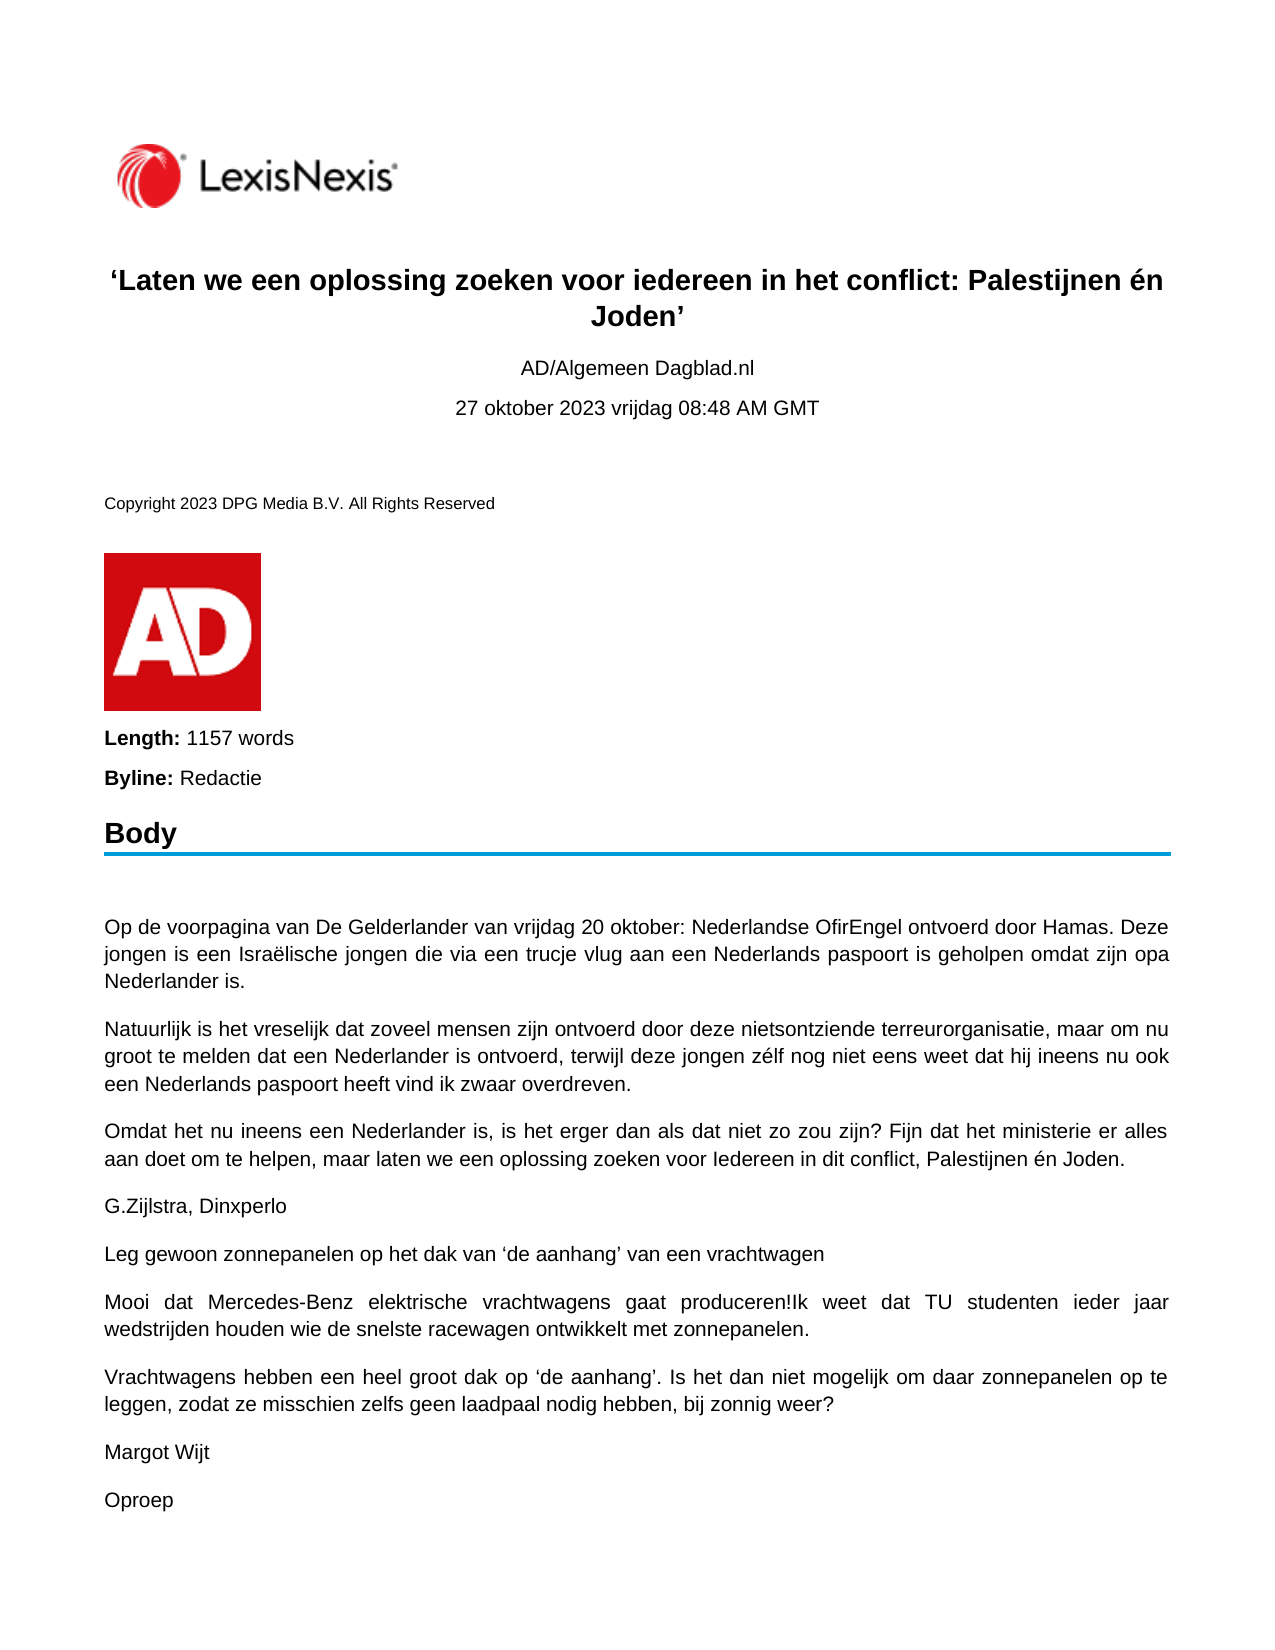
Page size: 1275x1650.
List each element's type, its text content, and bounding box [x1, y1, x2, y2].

picture [104, 144, 412, 208]
text G.Zijlstra, Dinxperlo [104, 1191, 1171, 1218]
text AD/Algemeen Dagblad.nl [104, 353, 1171, 380]
text Natuurlijk is het vreselijk dat zoveel mensen zijn ontvoerd door deze nietsontziende terreurorganisatie, maar om nu groot te melden dat een Nederlander is ontvoerd, terwijl deze jongen zélf nog niet eens weet dat hij ineens nu ook een Nederlands paspoort heeft vind ik zwaar overdreven. [104, 1014, 1171, 1095]
text Body [104, 814, 1171, 850]
text Byline: Redactie [104, 762, 1171, 789]
picture [104, 553, 261, 711]
text Mooi dat Mercedes-Benz elektrische vrachtwagens gaat produceren!Ik weet dat TU studenten ieder jaar wedstrijden houden wie de snelste racewagen ontwikkelt met zonnepanelen. [104, 1287, 1171, 1341]
text Omdat het nu ineens een Nederlander is, is het erger dan als dat niet zo zou zijn? Fijn dat het ministerie er alles aan doet om te helpen, maar laten we een oplossing zoeken voor Iedereen in dit conflict, Palestijnen én Joden. [104, 1116, 1171, 1170]
subtitle ‘Laten we een oplossing zoeken voor iedereen in het conflict: Palestijnen én Joden’ [104, 261, 1171, 332]
text Margot Wijt [104, 1437, 1171, 1464]
text Copyright 2023 DPG Media B.V. All Rights Reserved [104, 461, 1171, 513]
text Length: 1157 words [104, 723, 1171, 750]
text Op de voorpagina van De Gelderlander van vrijdag 20 oktober: Nederlandse OfirEngel ontvoerd door Hamas. Deze jongen is een Israëlische jongen die via een trucje vlug aan een Nederlands paspoort is geholpen omdat zijn opa Nederlander is. [104, 912, 1171, 993]
text 27 oktober 2023 vrijdag 08:48 AM GMT [104, 393, 1171, 420]
text Oproep [104, 1485, 1171, 1512]
text Vrachtwagens hebben een heel groot dak op ‘de aanhang’. Is het dan niet mogelijk om daar zonnepanelen op te leggen, zodat ze misschien zelfs geen laadpaal nodig hebben, bij zonnig weer? [104, 1362, 1171, 1416]
text Leg gewoon zonnepanelen op het dak van ‘de aanhang’ van een vrachtwagen [104, 1239, 1171, 1266]
